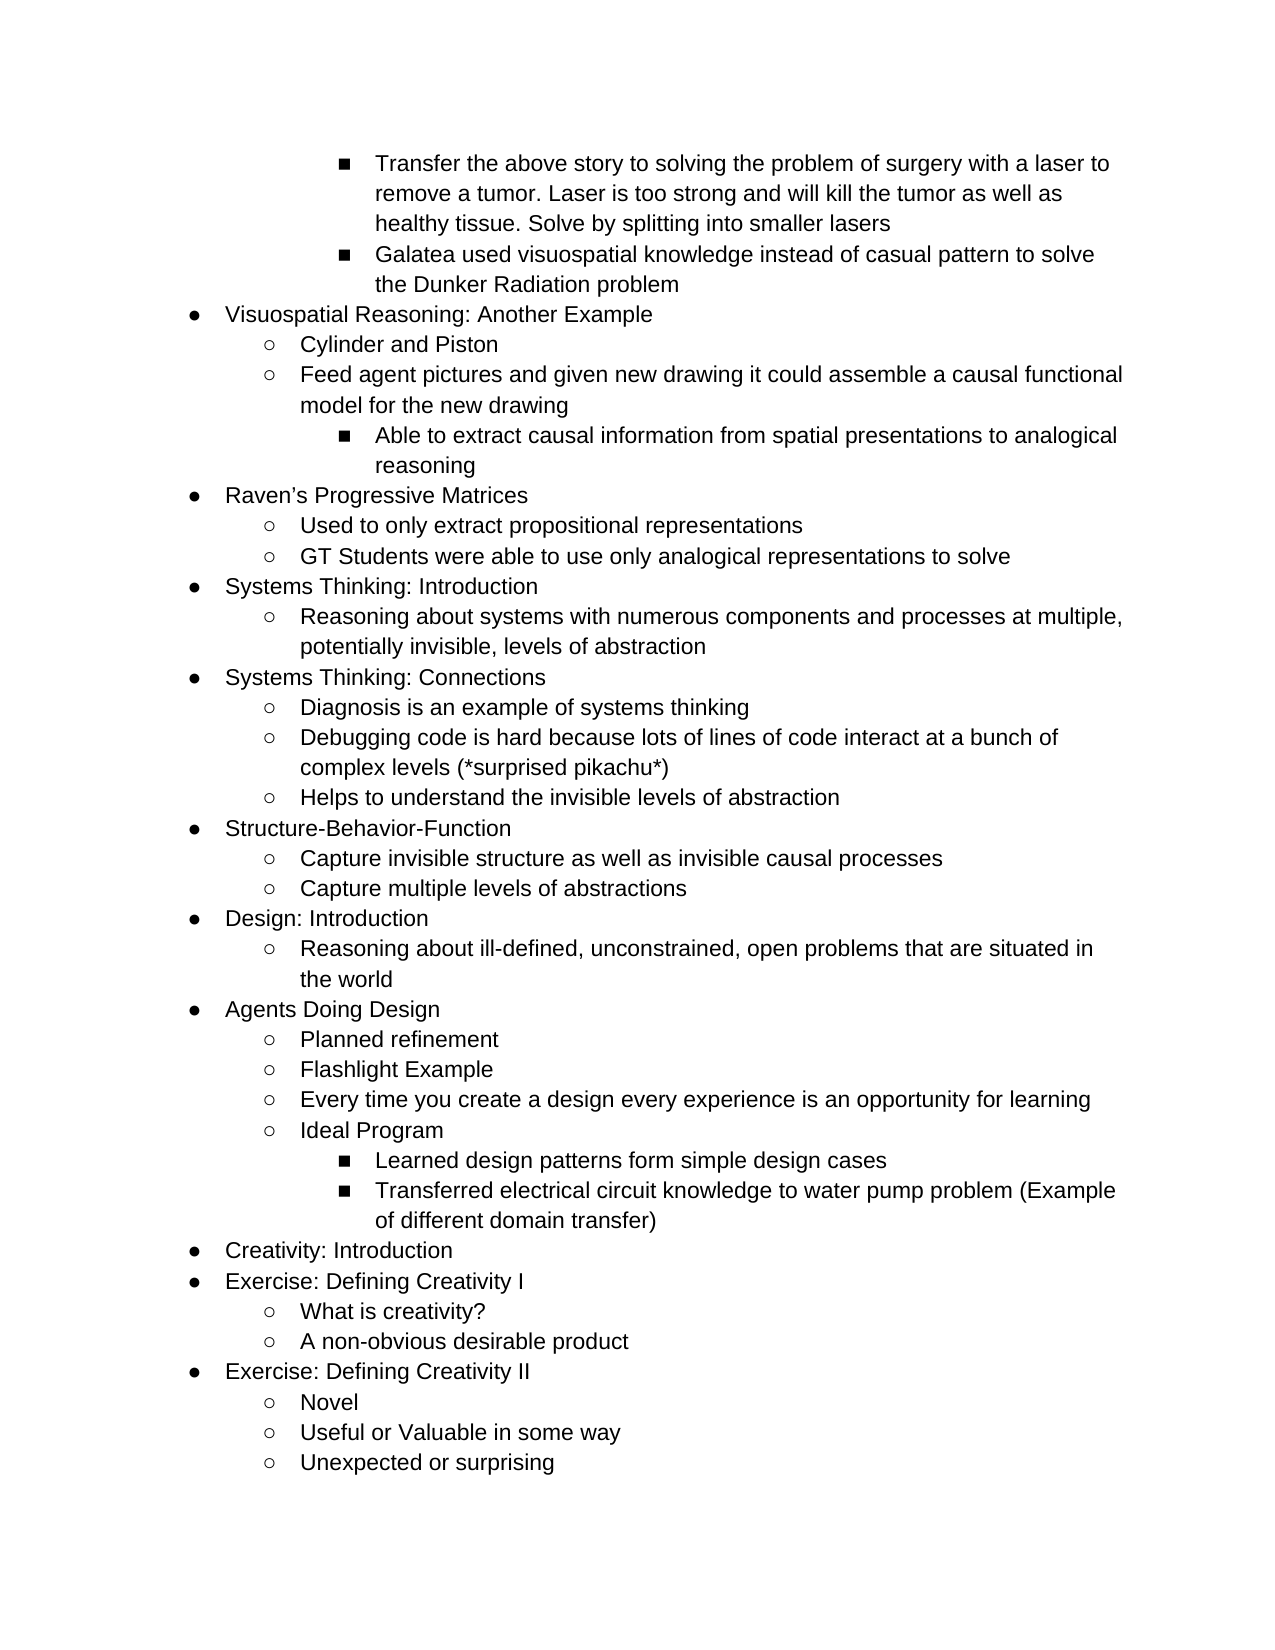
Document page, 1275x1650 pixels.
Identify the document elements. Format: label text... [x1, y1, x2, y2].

list Systems Thinking: Connections [187, 663, 1125, 690]
list Debugging code is hard because lots of lines of code interact at a bunch of complex levels (*surprised pikachu*) [262, 724, 1125, 781]
list Feed agent pictures and given new drawing it could assemble a causal functional model for the new drawing [262, 361, 1125, 418]
list Raven’s Progressive Matrices [187, 482, 1125, 509]
list Helps to understand the invisible levels of abstraction [262, 784, 1125, 811]
list Every time you create a design every experience is an opportunity for learning [262, 1086, 1125, 1113]
list Reasoning about ill-defined, unconstrained, open problems that are situated in the world [262, 935, 1125, 992]
list Unexpected or surprising [262, 1449, 1125, 1475]
list Novel [262, 1388, 1125, 1415]
list Diagnosis is an example of systems thinking [262, 694, 1125, 720]
list Exercise: Defining Creativity II [187, 1358, 1125, 1385]
list Capture multiple levels of abstractions [262, 875, 1125, 901]
list A non-obvious desirable product [262, 1328, 1125, 1354]
list Systems Thinking: Introduction [187, 573, 1125, 599]
list Galatea used visuospatial knowledge instead of casual pattern to solve the Dunker Radiation problem [337, 241, 1125, 297]
list Used to only extract propositional representations [262, 512, 1125, 539]
list Agents Doing Design [187, 996, 1125, 1022]
list What is creativity? [262, 1298, 1125, 1324]
list Visuospatial Reasoning: Another Example [187, 301, 1125, 327]
list Design: Introduction [187, 905, 1125, 932]
list Transferred electrical circuit knowledge to water pump problem (Example of different domain transfer) [337, 1177, 1125, 1234]
list Flashlight Example [262, 1056, 1125, 1083]
list Creativity: Introduction [187, 1237, 1125, 1264]
list Planned refinement [262, 1026, 1125, 1052]
list Capture invisible structure as well as invisible causal processes [262, 845, 1125, 871]
list Structure-Behavior-Function [187, 814, 1125, 841]
list Transfer the above story to solving the problem of surgery with a laser to remove a tumor. Laser is too strong and will kill the tumor as well as healthy tissue. Solve by splitting into smaller lasers [337, 150, 1125, 237]
list Cylinder and Piston [262, 331, 1125, 358]
list Learned design patterns form simple design cases [337, 1147, 1125, 1173]
list Ideal Program [262, 1117, 1125, 1143]
list Exercise: Defining Creativity I [187, 1268, 1125, 1294]
list Able to extract causal information from spatial presentations to analogical reasoning [337, 422, 1125, 478]
list Useful or Valuable in some way [262, 1419, 1125, 1445]
list GT Students were able to use only analogical representations to solve [262, 543, 1125, 569]
list Reasoning about systems with numerous components and processes at multiple, potentially invisible, levels of abstraction [262, 603, 1125, 660]
